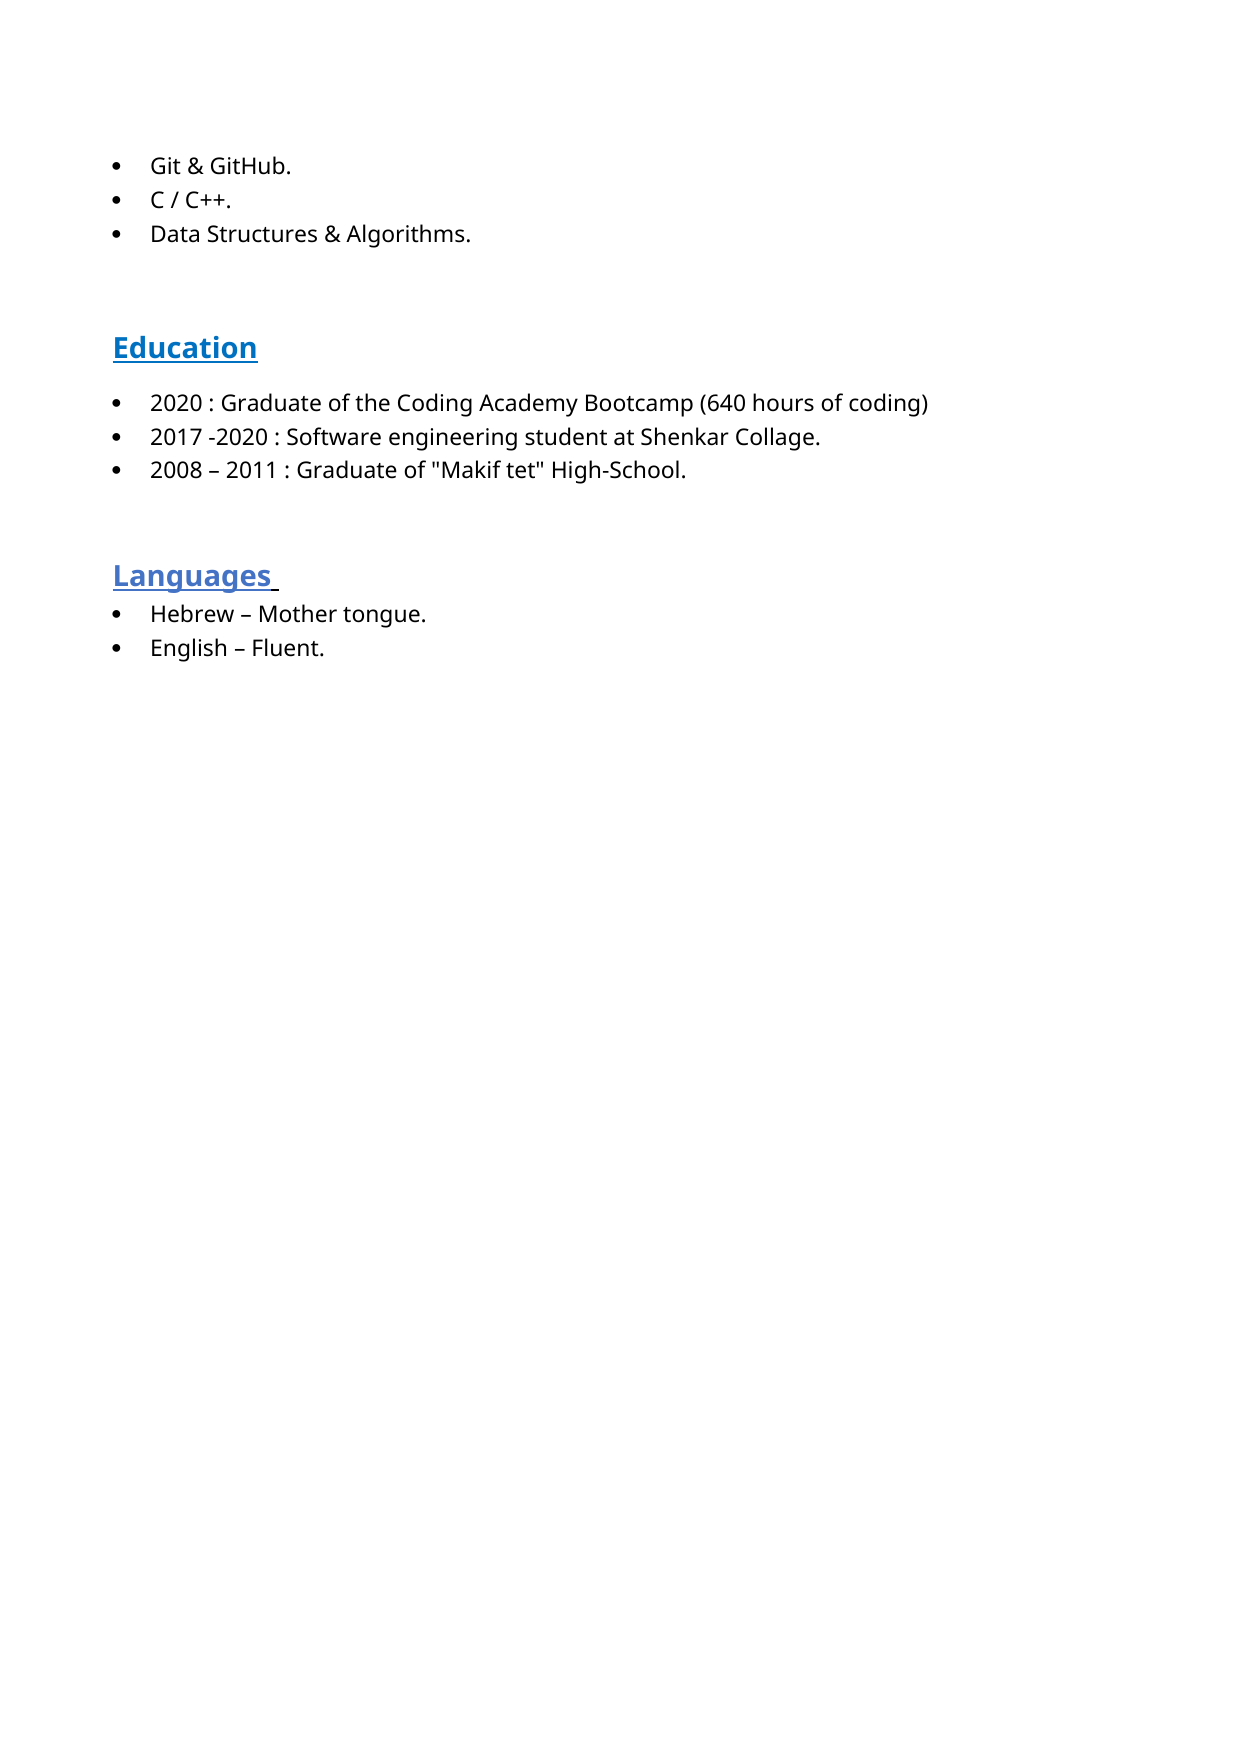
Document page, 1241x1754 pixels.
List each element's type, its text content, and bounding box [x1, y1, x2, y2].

list 2017 -2020 : Software engineering student at Shenkar Collage. [112, 421, 1128, 452]
list C / C++. [112, 184, 1128, 215]
list 2020 : Graduate of the Coding Academy Bootcamp (640 hours of coding) [112, 387, 1128, 418]
list Hebrew – Mother tongue. [112, 598, 1128, 630]
text Education [112, 327, 1128, 367]
list Data Structures & Algorithms. [112, 217, 1128, 249]
list Languages [112, 556, 1128, 595]
list English – Fluent. [112, 632, 1128, 663]
list Git & GitHub. [112, 150, 1128, 181]
list 2008 – 2011 : Graduate of "Makif tet" High-School. [112, 454, 1128, 486]
